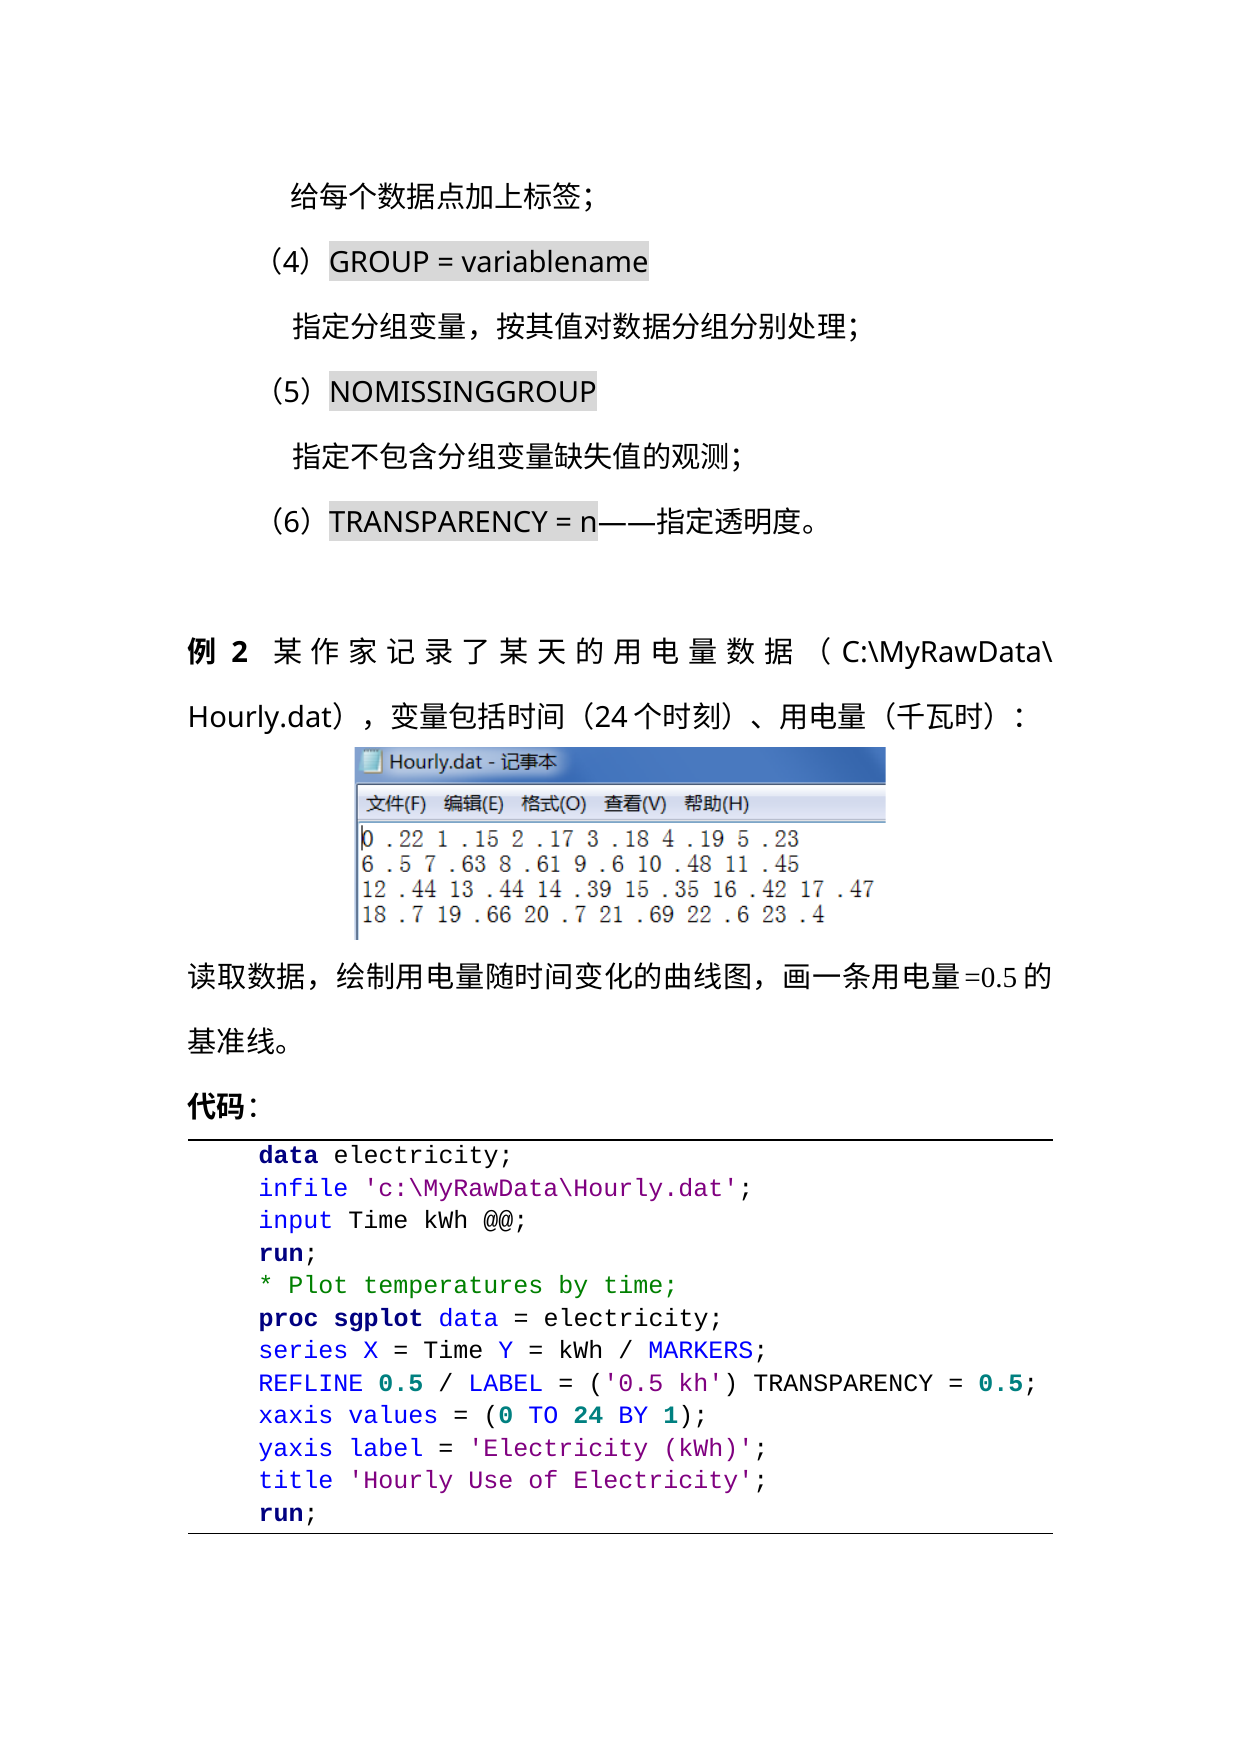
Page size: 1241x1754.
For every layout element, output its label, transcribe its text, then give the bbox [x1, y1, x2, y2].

text 给每个数据点加上标签； [187, 162, 1053, 227]
text xaxis values = (0 TO 24 BY 1); [187, 1401, 1053, 1433]
text （4）GROUP = variablename [187, 227, 1053, 292]
text title 'Hourly Use of Electricity'; [187, 1466, 1053, 1498]
text series X = Time Y = kWh / MARKERS; [187, 1336, 1053, 1368]
text 例2 某作家记录了某天的用电量数据（C:\MyRawData\Hourly.dat），变量包括时间（24个时刻）、用电量（千瓦时）： [187, 617, 1053, 747]
text data electricity; [187, 1141, 1053, 1173]
text （6）TRANSPARENCY = n——指定透明度。 [187, 487, 1053, 552]
text REFLINE 0.5 / LABEL = ('0.5 kh') TRANSPARENCY = 0.5; [187, 1368, 1053, 1401]
text 代码： [187, 1072, 1053, 1141]
text 读取数据，绘制用电量随时间变化的曲线图，画一条用电量=0.5的基准线。 [187, 942, 1053, 1072]
text proc sgplot data = electricity; [187, 1303, 1053, 1336]
text （5）NOMISSINGGROUP [187, 357, 1053, 422]
text yaxis label = 'Electricity (kWh)'; [187, 1433, 1053, 1466]
text 指定不包含分组变量缺失值的观测； [187, 422, 1053, 487]
text * Plot temperatures by time; [187, 1271, 1053, 1303]
text run; [187, 1498, 1053, 1534]
text 指定分组变量，按其值对数据分组分别处理； [187, 292, 1053, 357]
text infile 'c:\MyRawData\Hourly.dat'; [187, 1173, 1053, 1206]
text input Time kWh @@; [187, 1206, 1053, 1238]
text run; [187, 1238, 1053, 1271]
picture [354, 747, 886, 940]
